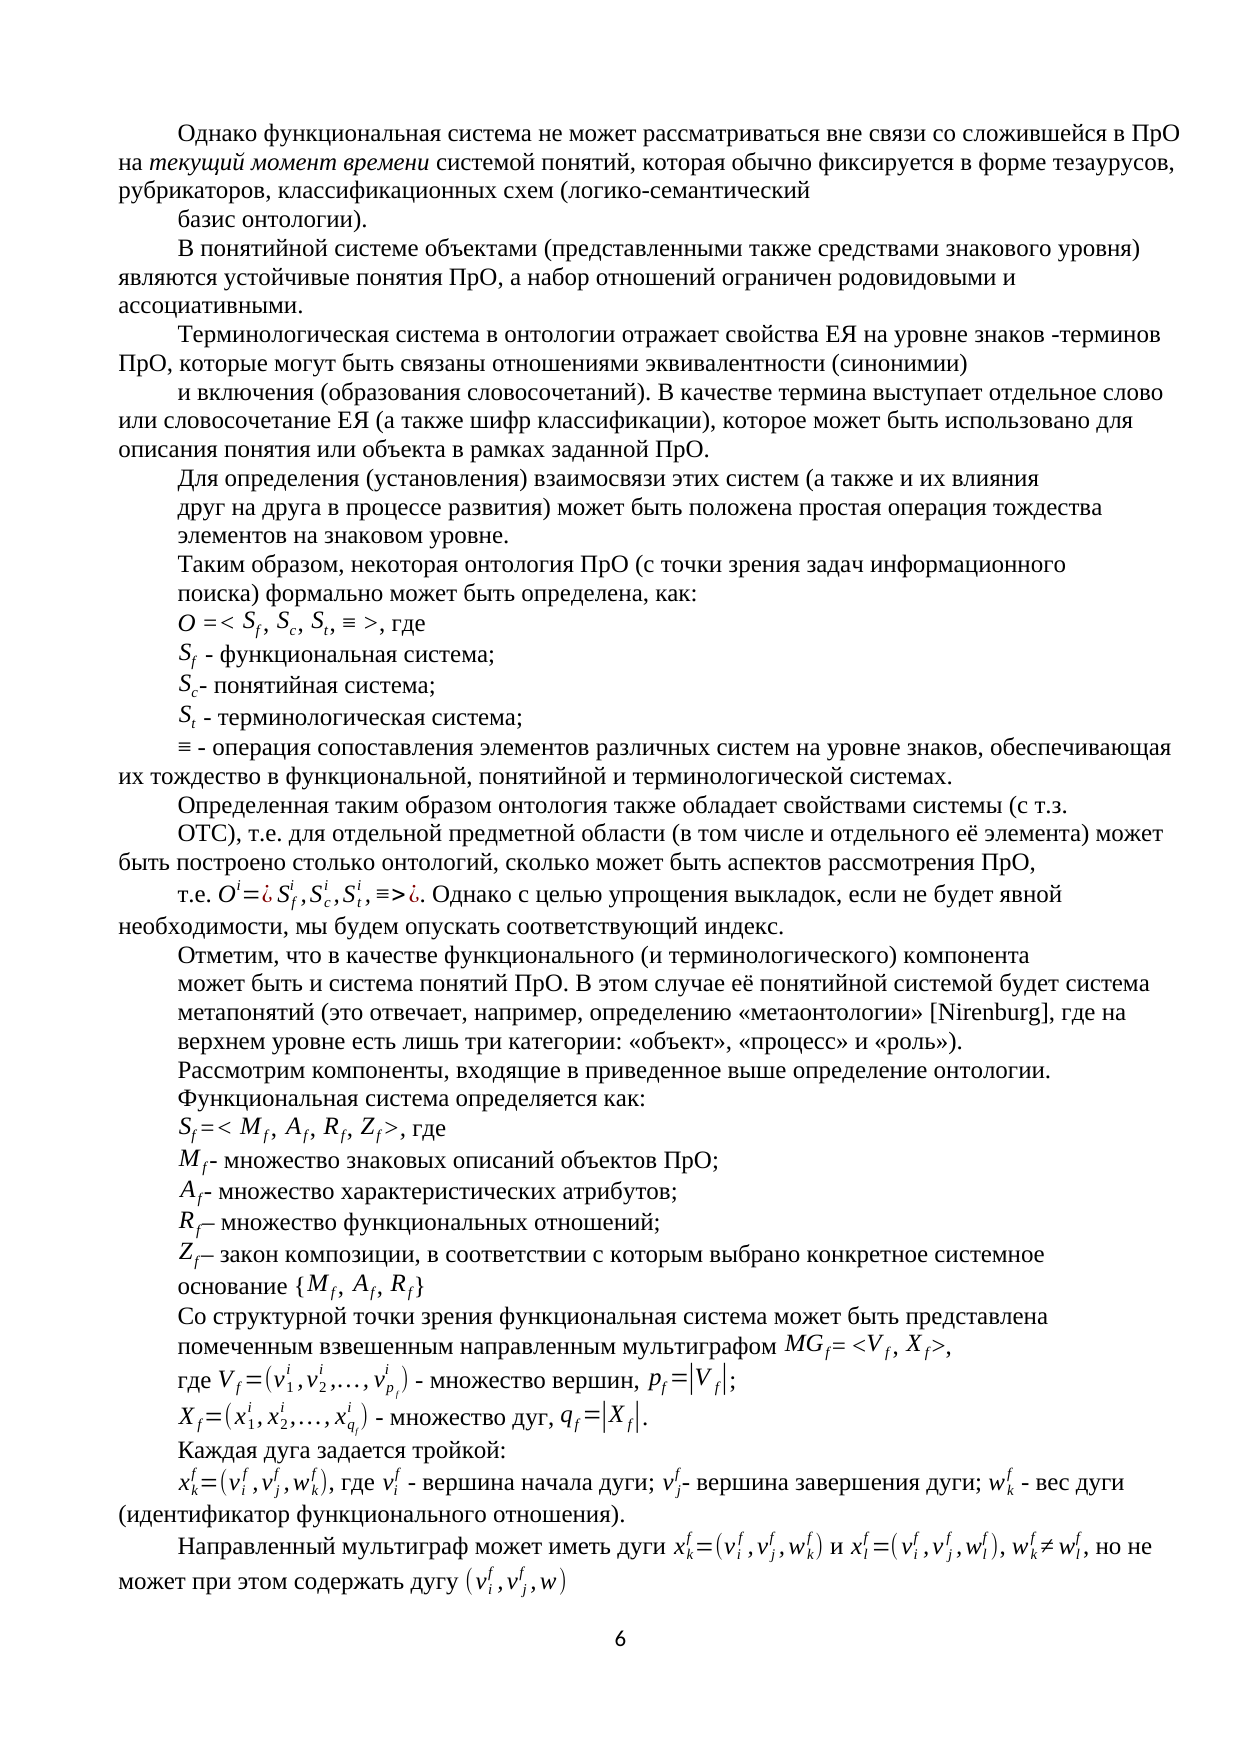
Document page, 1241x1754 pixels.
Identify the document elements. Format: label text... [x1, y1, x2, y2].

text O =< , , , ≡ >, где [118, 607, 1181, 638]
text верхнем уровне есть лишь три категории: «объект», «процесс» и «роль»). [118, 1026, 1181, 1055]
text Направленный мультиграф может иметь дуги и , , но не может при этом содержать дугу [118, 1528, 1181, 1598]
text Терминологическая система в онтологии отражает свойства ЕЯ на уровне знаков -терминов ПрО, которые могут быть связаны отношениями эквивалентности (синонимии) [118, 319, 1181, 377]
text элементов на знаковом уровне. [118, 521, 1181, 549]
text поиска) формально может быть определена, как: [118, 578, 1181, 607]
text Определенная таким образом онтология также обладает свойствами системы (с т.з. [118, 790, 1181, 818]
text Таким образом, некоторая онтология ПрО (с точки зрения задач информационного [118, 549, 1181, 578]
text Рассмотрим компоненты, входящие в приведенное выше определение онтологии. [118, 1055, 1181, 1083]
text Функциональная система определяется как: [118, 1083, 1181, 1112]
text Для определения (установления) взаимосвязи этих систем (а также и их влияния [118, 463, 1181, 492]
text - функциональная система; [118, 638, 1181, 669]
text - множество дуг, . [118, 1398, 1181, 1435]
text В понятийной системе объектами (представленными также средствами знакового уровня) являются устойчивые понятия ПрО, а набор отношений ограничен родовидовыми и ассоциативными. [118, 233, 1181, 319]
text может быть и система понятий ПрО. В этом случае её понятийной системой будет система [118, 968, 1181, 997]
text Со структурной точки зрения функциональная система может быть представлена [118, 1301, 1181, 1330]
text основание {, , } [118, 1269, 1181, 1301]
text Отметим, что в качестве функционального (и терминологического) компонента [118, 940, 1181, 968]
text – множество функциональных отношений; [118, 1207, 1181, 1238]
text ≡ - операция сопоставления элементов различных систем на уровне знаков, обеспечивающая их тождество в функциональной, понятийной и терминологической системах. [118, 732, 1181, 790]
text - понятийная система; [118, 669, 1181, 701]
text , где - вершина начала дуги; - вершина завершения дуги; - вес дуги (идентификатор функционального отношения). [118, 1464, 1181, 1528]
text и включения (образования словосочетаний). В качестве термина выступает отдельное слово или словосочетание ЕЯ (а также шифр классификации), которое может быть использовано для описания понятия или объекта в рамках заданной ПрО. [118, 377, 1181, 463]
text друг на друга в процессе развития) может быть положена простая операция тождества [118, 492, 1181, 521]
text Однако функциональная система не может рассматриваться вне связи со сложившейся в ПрО на текущий момент времени системой понятий, которая обычно фиксируется в форме тезаурусов, рубрикаторов, классификационных схем (логико-семантический [118, 118, 1181, 204]
text =< , , , >, где [118, 1112, 1181, 1144]
text где - множество вершин, ; [118, 1361, 1181, 1398]
text - множество знаковых описаний объектов ПрО; [118, 1144, 1181, 1176]
text – закон композиции, в соответствии с которым выбрано конкретное системное [118, 1238, 1181, 1269]
text базис онтологии). [118, 204, 1181, 233]
text Каждая дуга задается тройкой: [118, 1435, 1181, 1464]
text - терминологическая система; [118, 701, 1181, 732]
text метапонятий (это отвечает, например, определению «метаонтологии» [Nirenburg], где на [118, 997, 1181, 1026]
text т.е. . Однако с целью упрощения выкладок, если не будет явной необходимости, мы будем опускать соответствующий индекс. [118, 876, 1181, 940]
text - множество характеристических атрибутов; [118, 1176, 1181, 1207]
text помеченным взвешенным направленным мультиграфом = <, >, [118, 1330, 1181, 1361]
text ОТС), т.е. для отдельной предметной области (в том числе и отдельного её элемента) может быть построено столько онтологий, сколько может быть аспектов рассмотрения ПрО, [118, 818, 1181, 876]
